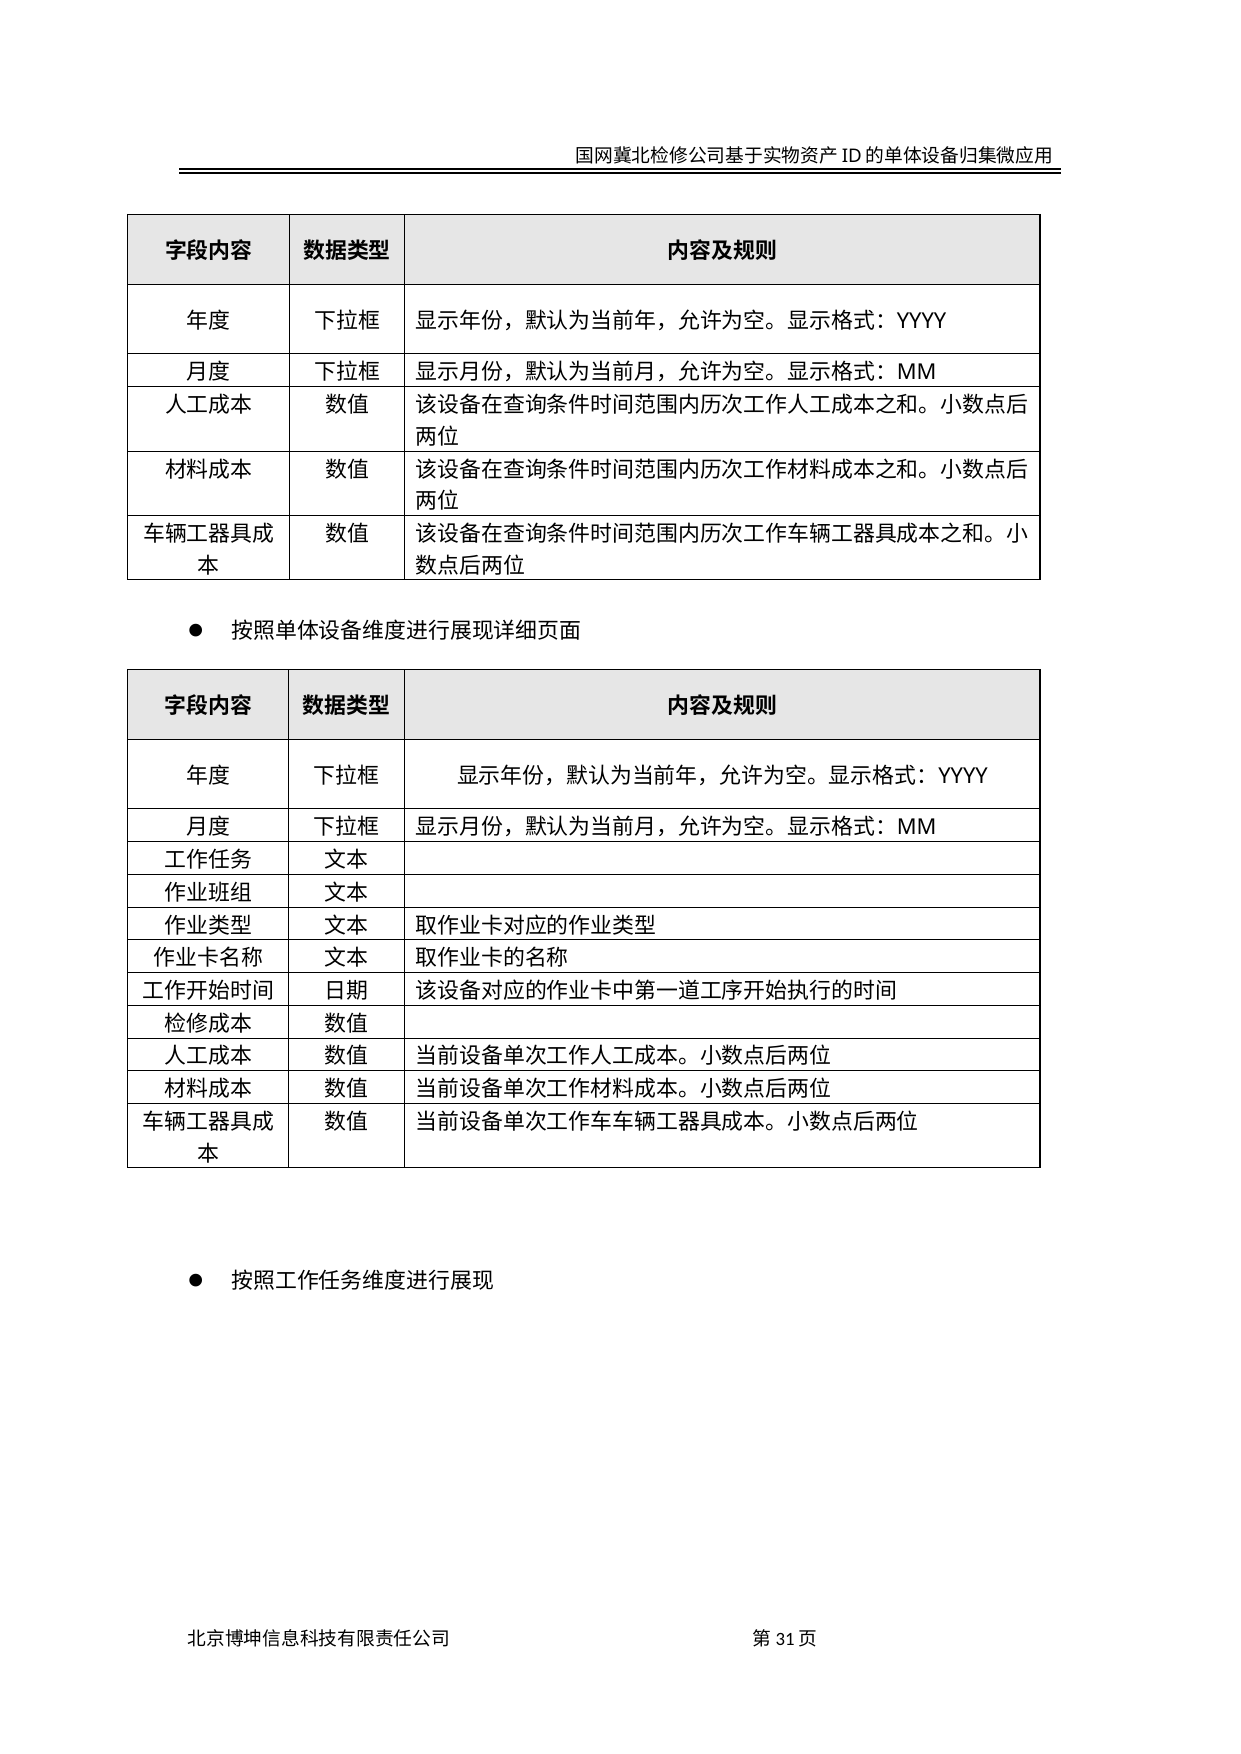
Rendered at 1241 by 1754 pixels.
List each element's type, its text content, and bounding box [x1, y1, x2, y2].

table_cell [405, 875, 1039, 907]
table_cell 显示年份，默认为当前年，允许为空。显示格式：YYYY [405, 285, 1039, 353]
table_cell 当前设备单次工作人工成本。小数点后两位 [405, 1039, 1039, 1070]
table_cell 下拉框 [290, 285, 404, 353]
table_header 数据类型 [290, 215, 404, 284]
table_cell 材料成本 [128, 1071, 288, 1103]
table_cell 数值 [289, 1006, 404, 1037]
table_cell 该设备对应的作业卡中第一道工序开始执行的时间 [405, 973, 1039, 1005]
table_cell 年度 [128, 740, 288, 808]
table_cell 年度 [128, 285, 289, 353]
table_cell 数值 [289, 1039, 404, 1070]
table_cell 人工成本 [128, 1039, 288, 1070]
table_header 字段内容 [128, 670, 288, 739]
table_cell 文本 [289, 908, 404, 939]
table_cell 显示月份，默认为当前月，允许为空。显示格式：MM [405, 809, 1039, 841]
table_cell 月度 [128, 354, 289, 386]
list 按照单体设备维度进行展现详细页面 [187, 613, 1053, 645]
table_cell 作业类型 [128, 908, 288, 939]
table_cell 文本 [289, 940, 404, 972]
table_cell 检修成本 [128, 1006, 288, 1037]
table_cell 当前设备单次工作车车辆工器具成本。小数点后两位 [405, 1104, 1039, 1167]
table_cell 数值 [290, 516, 404, 579]
table_cell 月度 [128, 809, 288, 841]
table_cell [405, 842, 1039, 874]
table_header 内容及规则 [405, 215, 1039, 284]
table_cell 工作开始时间 [128, 973, 288, 1005]
table_header 字段内容 [128, 215, 289, 284]
table_cell 该设备在查询条件时间范围内历次工作人工成本之和。小数点后两位 [405, 387, 1039, 451]
list 按照工作任务维度进行展现 [187, 1263, 1053, 1295]
table_cell 日期 [289, 973, 404, 1005]
table_cell 材料成本 [128, 452, 289, 515]
table_cell 取作业卡对应的作业类型 [405, 908, 1039, 939]
table_cell 数值 [289, 1071, 404, 1103]
table_cell 下拉框 [289, 740, 404, 808]
table_header 数据类型 [289, 670, 404, 739]
table_cell 该设备在查询条件时间范围内历次工作车辆工器具成本之和。小数点后两位 [405, 516, 1039, 579]
table_cell 车辆工器具成本 [128, 516, 289, 579]
table_cell 文本 [289, 875, 404, 907]
table_cell 下拉框 [289, 809, 404, 841]
table_cell 当前设备单次工作材料成本。小数点后两位 [405, 1071, 1039, 1103]
table_cell 数值 [289, 1104, 404, 1167]
table_cell 该设备在查询条件时间范围内历次工作材料成本之和。小数点后两位 [405, 452, 1039, 515]
table_cell 人工成本 [128, 387, 289, 451]
table_cell 下拉框 [290, 354, 404, 386]
table_cell 工作任务 [128, 842, 288, 874]
table_cell 作业班组 [128, 875, 288, 907]
table_cell 车辆工器具成本 [128, 1104, 288, 1167]
table_cell 显示月份，默认为当前月，允许为空。显示格式：MM [405, 354, 1039, 386]
table_cell [405, 1006, 1039, 1037]
table_cell 取作业卡的名称 [405, 940, 1039, 972]
table_cell 数值 [290, 387, 404, 451]
table_cell 显示年份，默认为当前年，允许为空。显示格式：YYYY [405, 740, 1039, 808]
table_header 内容及规则 [405, 670, 1039, 739]
table_cell 文本 [289, 842, 404, 874]
table_cell 数值 [290, 452, 404, 515]
table_cell 作业卡名称 [128, 940, 288, 972]
